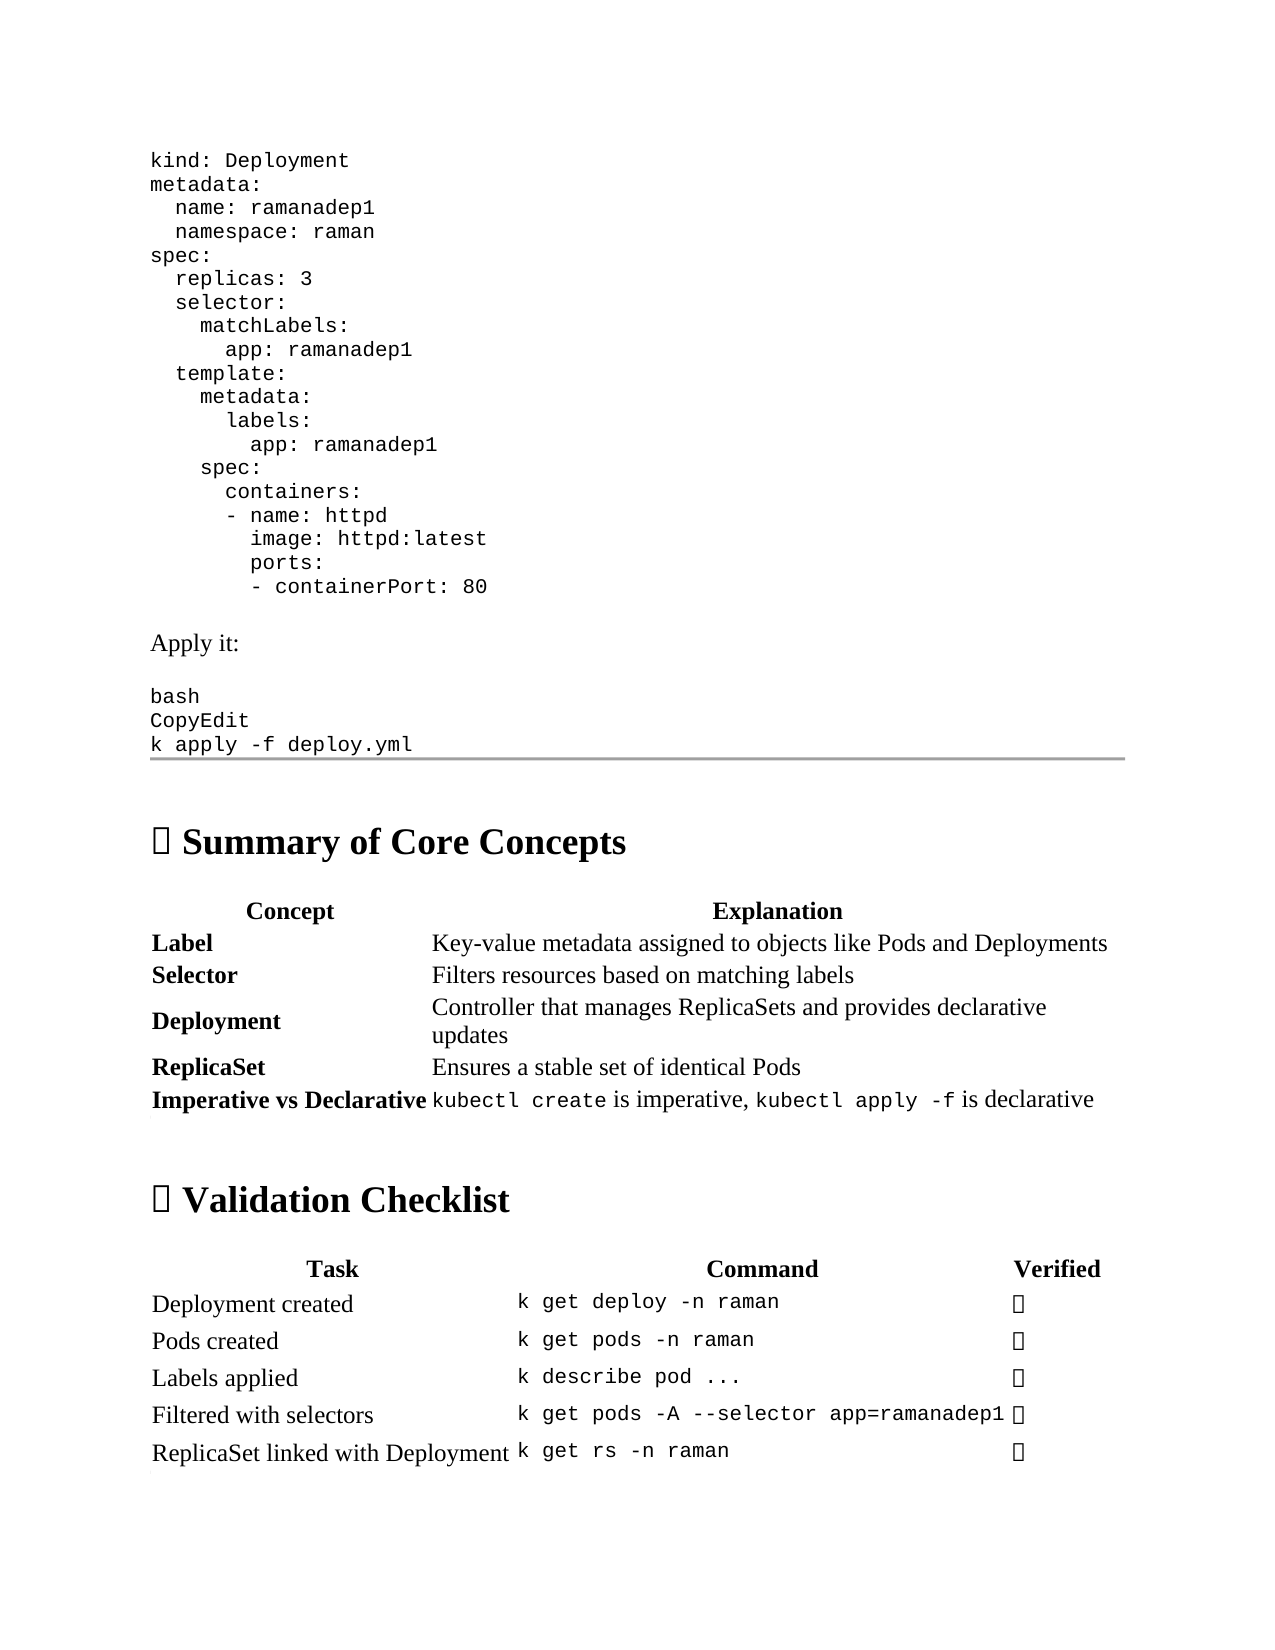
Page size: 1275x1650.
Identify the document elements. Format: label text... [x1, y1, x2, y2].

text CopyEdit [150, 710, 1125, 734]
table_cell k get deploy -n raman [515, 1285, 1009, 1322]
table_cell Imperative vs Declarative [150, 1083, 430, 1116]
table_header Concept [150, 895, 430, 927]
table_cell Labels applied [150, 1359, 515, 1396]
text - containerPort: 80 [150, 576, 1125, 599]
table_cell Label [150, 927, 430, 958]
text labels: [150, 410, 1125, 434]
text image: httpd:latest [150, 528, 1125, 552]
text app: ramanadep1 [150, 339, 1125, 363]
table_cell ReplicaSet [150, 1051, 430, 1083]
table_cell Ensures a stable set of identical Pods [430, 1051, 1125, 1083]
table_cell ✅ [1009, 1285, 1104, 1322]
text spec: [150, 244, 1125, 268]
text replicas: 3 [150, 268, 1125, 292]
text metadata: [150, 386, 1125, 410]
text bash [150, 686, 1125, 710]
table_cell kubectl create is imperative, kubectl apply -f is declarative [430, 1083, 1125, 1116]
table_cell k get rs -n raman [515, 1434, 1009, 1471]
table_header Command [515, 1253, 1009, 1285]
table_cell k get pods -n raman [515, 1322, 1009, 1359]
table_header Verified [1009, 1253, 1104, 1285]
text 🧠 Summary of Core Concepts [150, 814, 1125, 866]
table_cell ReplicaSet linked with Deployment [150, 1434, 515, 1471]
text ✅ Validation Checklist [150, 1173, 1125, 1224]
table_header Explanation [430, 895, 1125, 927]
text selector: [150, 292, 1125, 316]
text name: ramanadep1 [150, 197, 1125, 221]
table_cell Filtered with selectors [150, 1396, 515, 1433]
table_cell Filters resources based on matching labels [430, 959, 1125, 990]
table_cell Selector [150, 959, 430, 990]
table_cell Deployment [150, 990, 430, 1051]
table_cell ✅ [1009, 1322, 1104, 1359]
text kind: Deployment [150, 150, 1125, 174]
table_cell Controller that manages ReplicaSets and provides declarative updates [430, 990, 1125, 1051]
text spec: [150, 457, 1125, 481]
text Apply it: [150, 628, 1125, 657]
text app: ramanadep1 [150, 434, 1125, 457]
text containers: [150, 481, 1125, 505]
table_cell Deployment created [150, 1285, 515, 1322]
table_header Task [150, 1253, 515, 1285]
text ports: [150, 552, 1125, 576]
table_cell k get pods -A --selector app=ramanadep1 [515, 1396, 1009, 1433]
text k apply -f deploy.yml [150, 734, 1125, 757]
table_cell k describe pod ... [515, 1359, 1009, 1396]
text - name: httpd [150, 505, 1125, 528]
table_cell Key-value metadata assigned to objects like Pods and Deployments [430, 927, 1125, 958]
table_cell Pods created [150, 1322, 515, 1359]
text metadata: [150, 174, 1125, 197]
table_cell ✅ [1009, 1396, 1104, 1433]
text template: [150, 363, 1125, 386]
text namespace: raman [150, 221, 1125, 244]
text matchLabels: [150, 316, 1125, 339]
table_cell ✅ [1009, 1434, 1104, 1471]
table_cell ✅ [1009, 1359, 1104, 1396]
